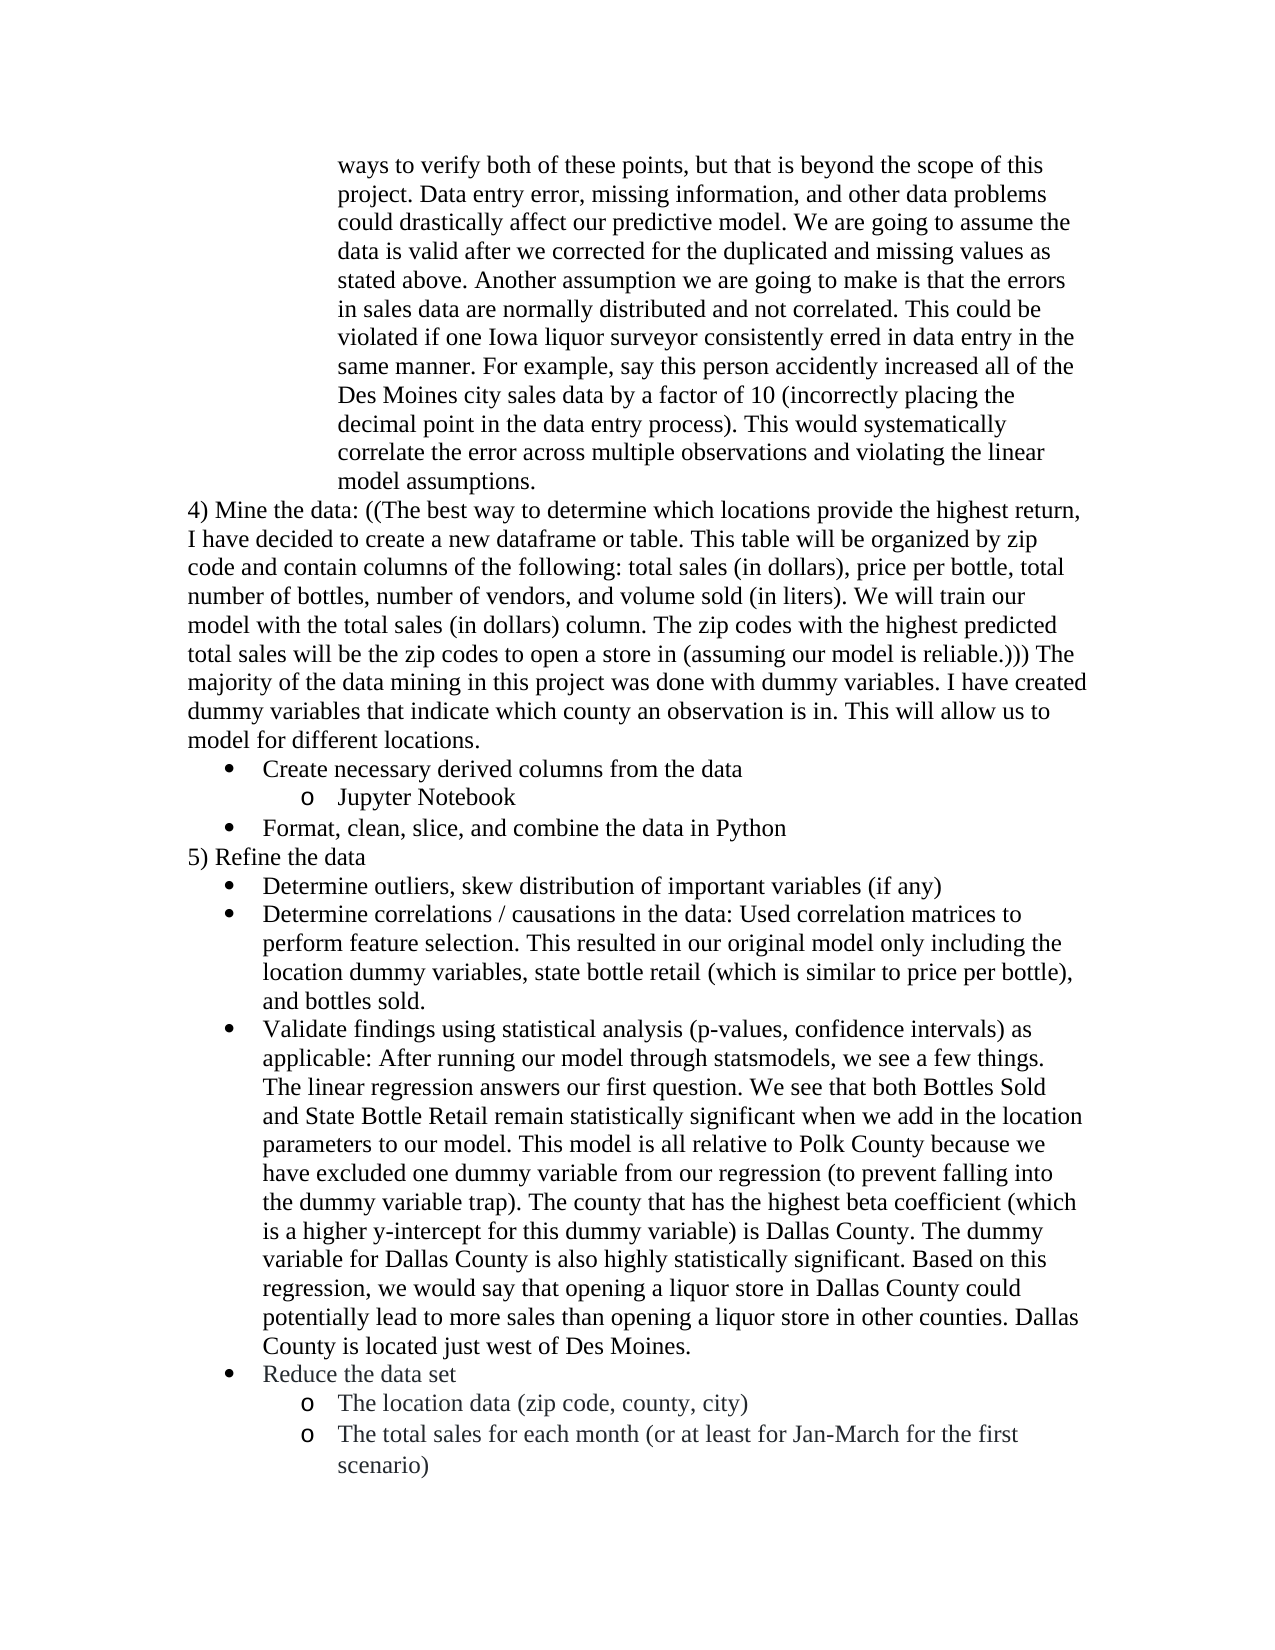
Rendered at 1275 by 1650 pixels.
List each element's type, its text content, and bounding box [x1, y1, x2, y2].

list Create necessary derived columns from the data [225, 754, 1087, 782]
text 5) Refine the data [187, 842, 1087, 871]
list Validate findings using statistical analysis (p-values, confidence intervals) as applicable: After running our model through statsmodels, we see a few things. The linear regression answers our first question. We see that both Bottles Sold and State Bottle Retail remain statistically significant when we add in the location parameters to our model. This model is all relative to Polk County because we have excluded one dummy variable from our regression (to prevent falling into the dummy variable trap). The county that has the highest beta coefficient (which is a higher y-intercept for this dummy variable) is Dallas County. The dummy variable for Dallas County is also highly statistically significant. Based on this regression, we would say that opening a liquor store in Dallas County could potentially lead to more sales than opening a liquor store in other counties. Dallas County is located just west of Des Moines. [225, 1014, 1087, 1359]
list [300, 150, 1087, 495]
list Determine outliers, skew distribution of important variables (if any) [225, 871, 1087, 899]
list Reduce the data set [225, 1359, 1087, 1388]
list The total sales for each month (or at least for Jan-March for the first scenario) [300, 1419, 1087, 1479]
text 4) Mine the data: ((The best way to determine which locations provide the highest return, I have decided to create a new dataframe or table. This table will be organized by zip code and contain columns of the following: total sales (in dollars), price per bottle, total number of bottles, number of vendors, and volume sold (in liters). We will train our model with the total sales (in dollars) column. The zip codes with the highest predicted total sales will be the zip codes to open a store in (assuming our model is reliable.))) The majority of the data mining in this project was done with dummy variables. I have created dummy variables that indicate which county an observation is in. This will allow us to model for different locations. [187, 495, 1087, 754]
list Format, clean, slice, and combine the data in Python [225, 813, 1087, 842]
list The location data (zip code, county, city) [300, 1388, 1087, 1419]
list Jupyter Notebook [300, 782, 1087, 813]
list Determine correlations / causations in the data: Used correlation matrices to perform feature selection. This resulted in our original model only including the location dummy variables, state bottle retail (which is similar to price per bottle), and bottles sold. [225, 899, 1087, 1014]
